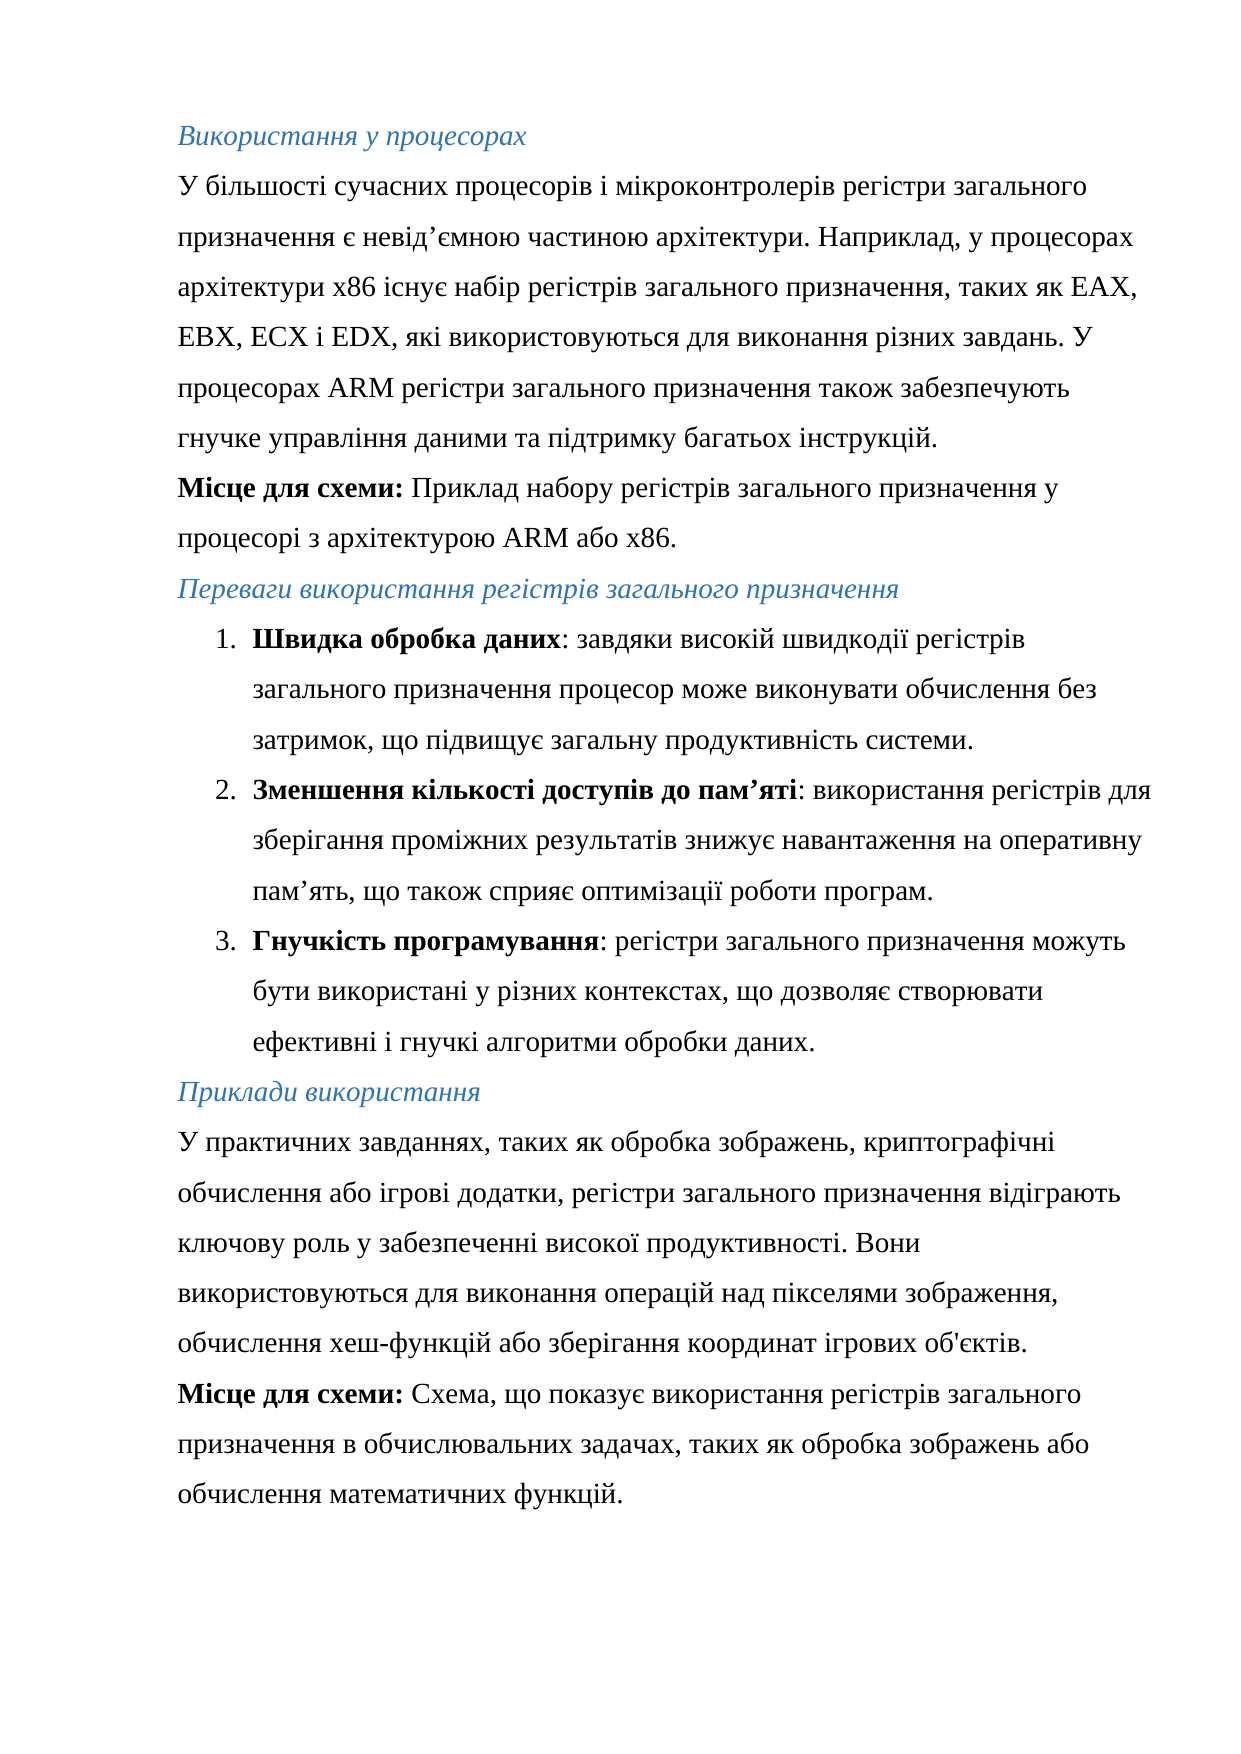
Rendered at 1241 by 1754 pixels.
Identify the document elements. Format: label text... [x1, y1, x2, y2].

list Гнучкість програмування: регістри загального призначення можуть бути використані у різних контекстах, що дозволяє створювати ефективні і гнучкі алгоритми обробки даних. [215, 923, 1152, 1057]
list Швидка обробка даних: завдяки високій швидкодії регістрів загального призначення процесор може виконувати обчислення без затримок, що підвищує загальну продуктивність системи. [215, 621, 1152, 755]
subtitle Приклади використання [177, 1074, 1152, 1108]
subtitle Використання у процесорах [177, 118, 1152, 152]
text Місце для схеми: Схема, що показує використання регістрів загального призначення в обчислювальних задачах, таких як обробка зображень або обчислення математичних функцій. [177, 1376, 1152, 1510]
text Місце для схеми: Приклад набору регістрів загального призначення у процесорі з архітектурою ARM або x86. [177, 470, 1152, 554]
list Зменшення кількості доступів до пам’яті: використання регістрів для зберігання проміжних результатів знижує навантаження на оперативну пам’ять, що також сприяє оптимізації роботи програм. [215, 772, 1152, 906]
text У більшості сучасних процесорів і мікроконтролерів регістри загального призначення є невід’ємною частиною архітектури. Наприклад, у процесорах архітектури x86 існує набір регістрів загального призначення, таких як EAX, EBX, ECX і EDX, які використовуються для виконання різних завдань. У процесорах ARM регістри загального призначення також забезпечують гнучке управління даними та підтримку багатьох інструкцій. [177, 168, 1152, 453]
text У практичних завданнях, таких як обробка зображень, криптографічні обчислення або ігрові додатки, регістри загального призначення відіграють ключову роль у забезпеченні високої продуктивності. Вони використовуються для виконання операцій над пікселями зображення, обчислення хеш-функцій або зберігання координат ігрових об'єктів. [177, 1124, 1152, 1359]
subtitle Переваги використання регістрів загального призначення [177, 571, 1152, 604]
